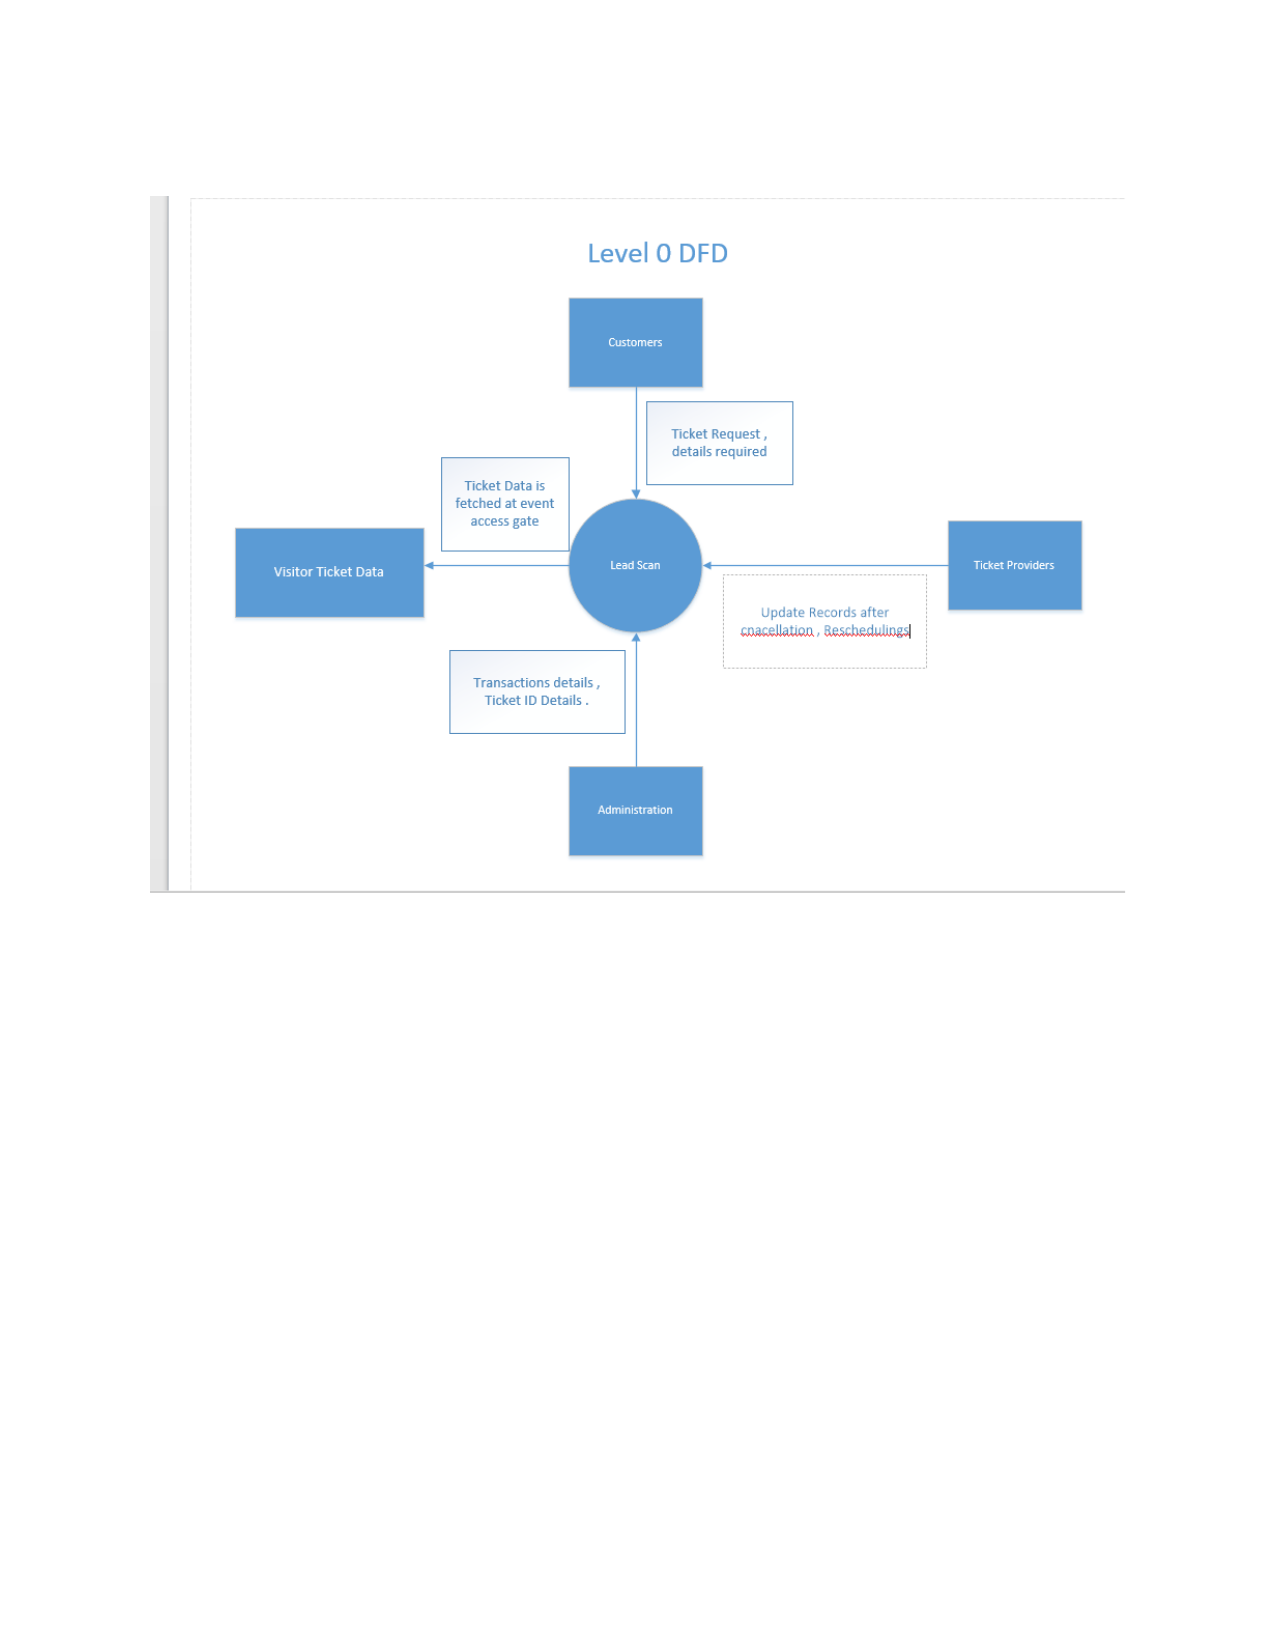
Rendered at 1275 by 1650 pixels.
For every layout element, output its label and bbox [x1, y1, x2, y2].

picture [150, 196, 1125, 904]
